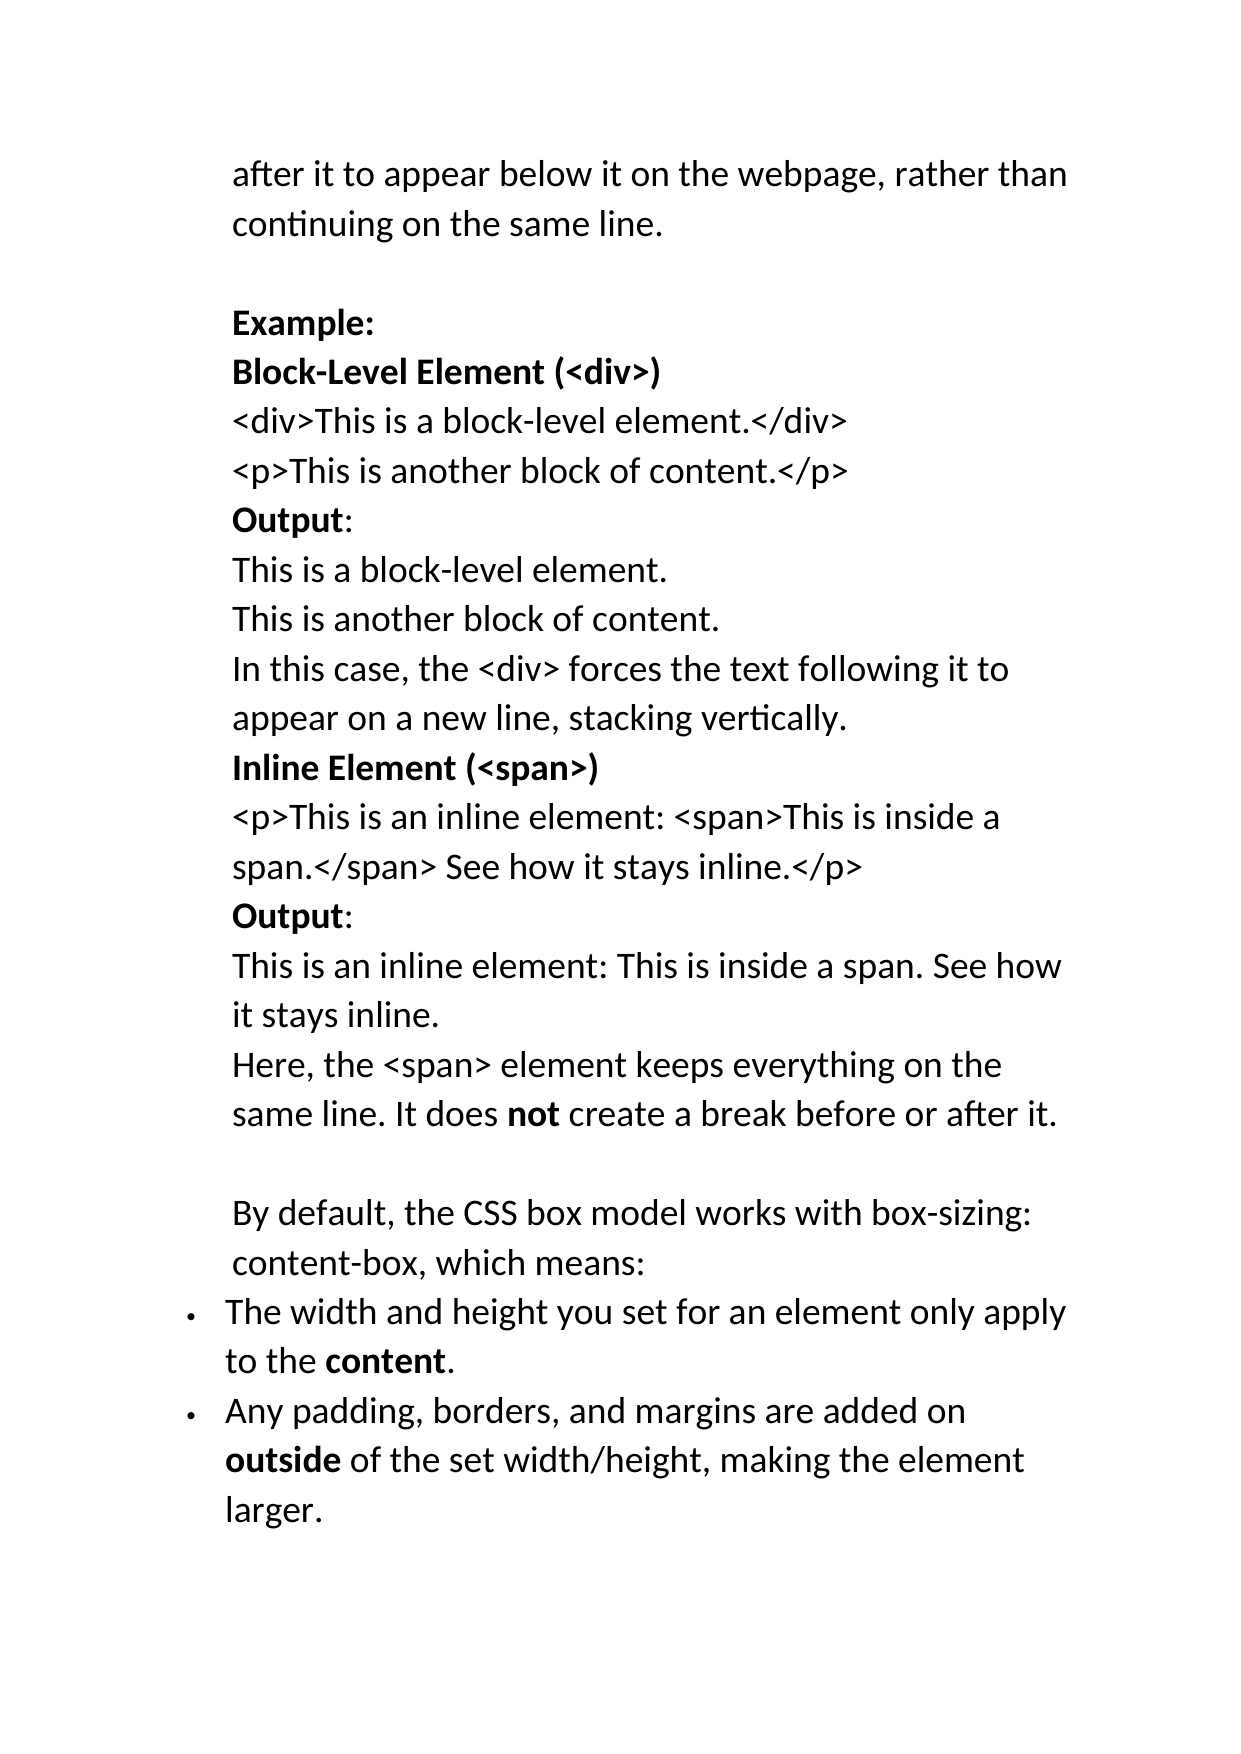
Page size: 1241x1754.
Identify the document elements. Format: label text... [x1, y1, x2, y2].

list This is another block of content. [232, 595, 1090, 641]
list Any padding, borders, and margins are added on outside of the set width/height, making the element larger. [187, 1387, 1090, 1532]
list Output: [232, 892, 1090, 938]
list In this case, the <div> forces the text following it to appear on a new line, stacking vertically. [232, 645, 1090, 740]
list This is a block-level element. [232, 546, 1090, 592]
list By default, the CSS box model works with box-sizing: content-box, which means: [232, 1189, 1090, 1284]
list This is an inline element: This is inside a span. See how it stays inline. [232, 942, 1090, 1037]
list Block-Level Element (<div>) [232, 348, 1090, 394]
list The width and height you set for an element only apply to the content. [187, 1288, 1090, 1383]
list <p>This is another block of content.</p> [232, 447, 1090, 493]
list <div>This is a block-level element.</div> [232, 397, 1090, 443]
list <p>This is an inline element: <span>This is inside a span.</span> See how it stays inline.</p> [232, 793, 1090, 888]
list Example: [232, 298, 1090, 344]
list Here, the <span> element keeps everything on the same line. It does not create a break before or after it. [232, 1041, 1090, 1136]
list Output: [232, 496, 1090, 542]
list Inline Element (<span>) [232, 744, 1090, 789]
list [232, 150, 1090, 245]
